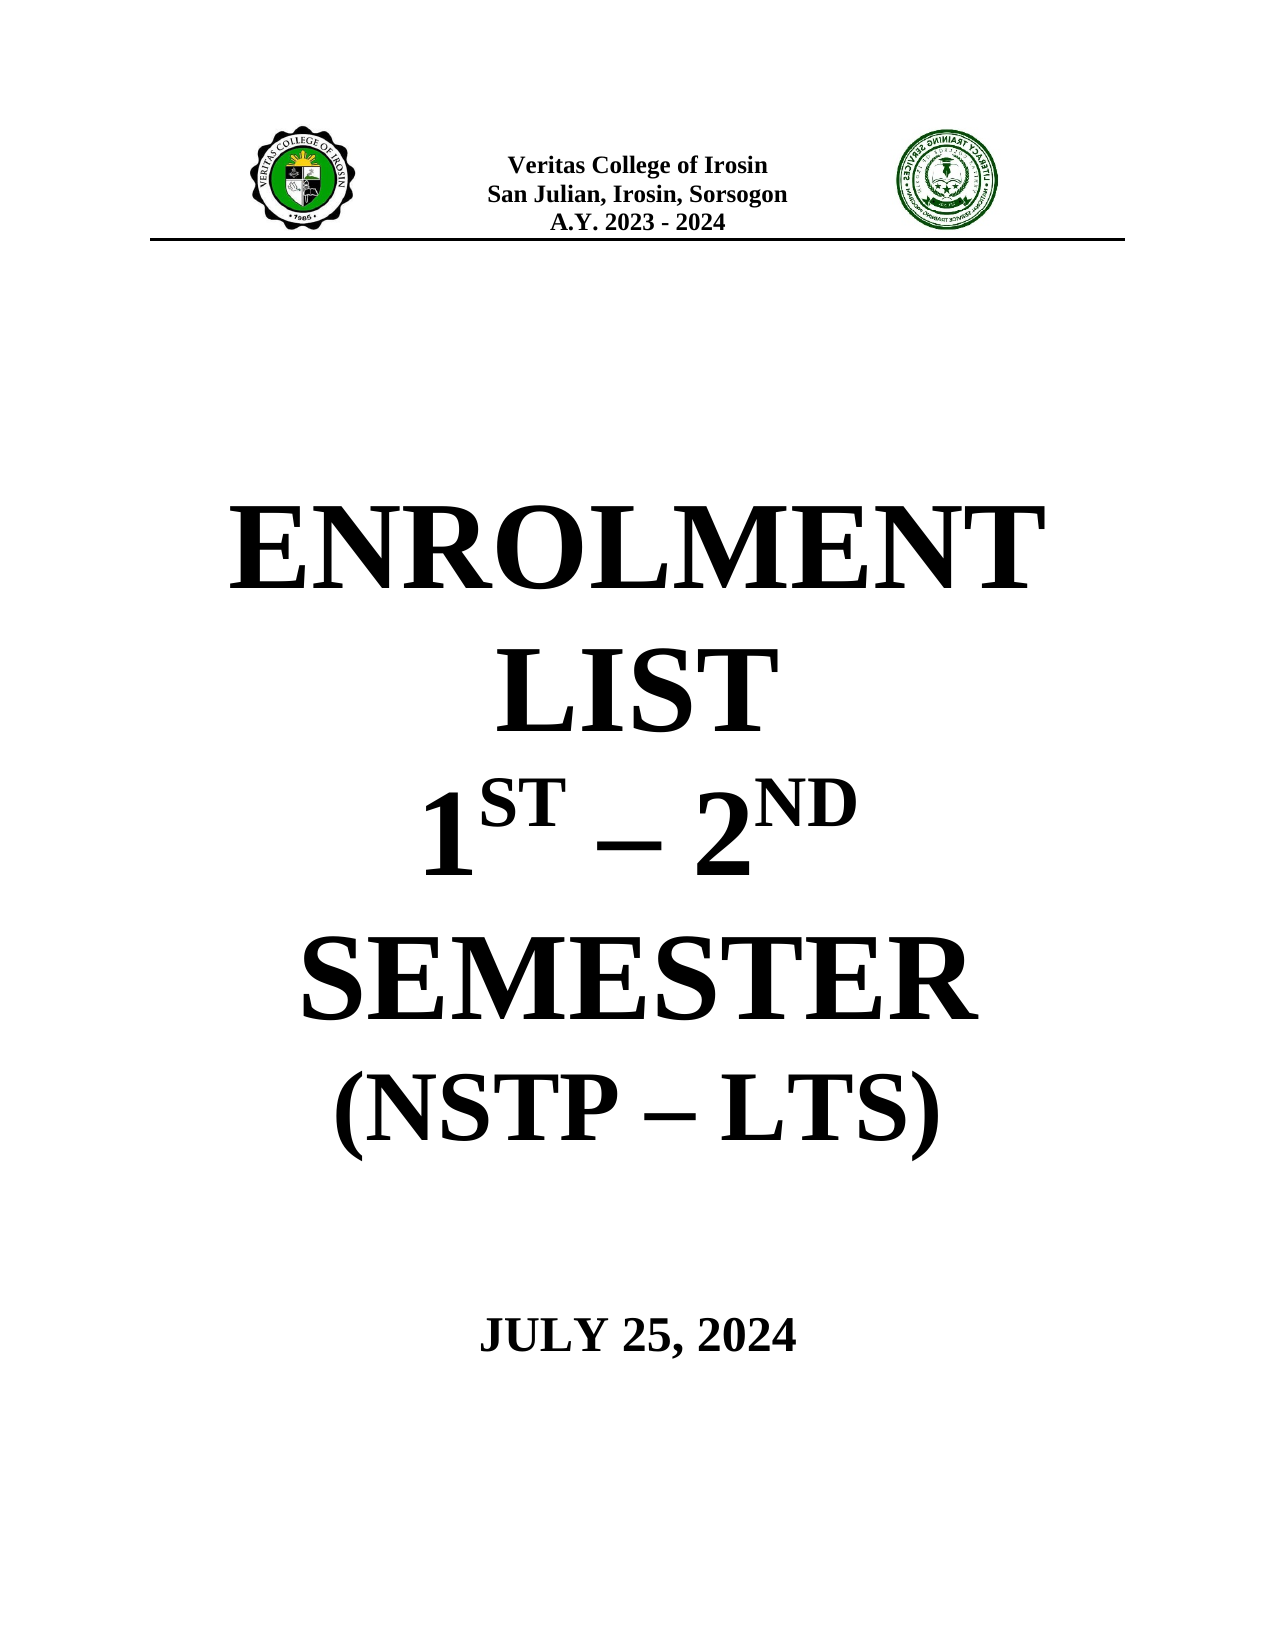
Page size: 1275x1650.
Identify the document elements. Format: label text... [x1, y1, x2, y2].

text 1ST – 2ND SEMESTER [150, 759, 1125, 1046]
picture [250, 124, 357, 150]
text A.Y. 2023 - 2024 [150, 207, 1125, 238]
picture [882, 241, 1011, 246]
text Veritas College of Irosin [150, 150, 1125, 179]
text LIST [150, 615, 1125, 759]
text ENROLMENT [150, 471, 1125, 615]
picture [882, 116, 1011, 150]
text San Julian, Irosin, Sorsogon [150, 179, 1125, 207]
text JULY 25, 2024 [150, 1305, 1125, 1363]
text (NSTP – LTS) [150, 1046, 1125, 1161]
